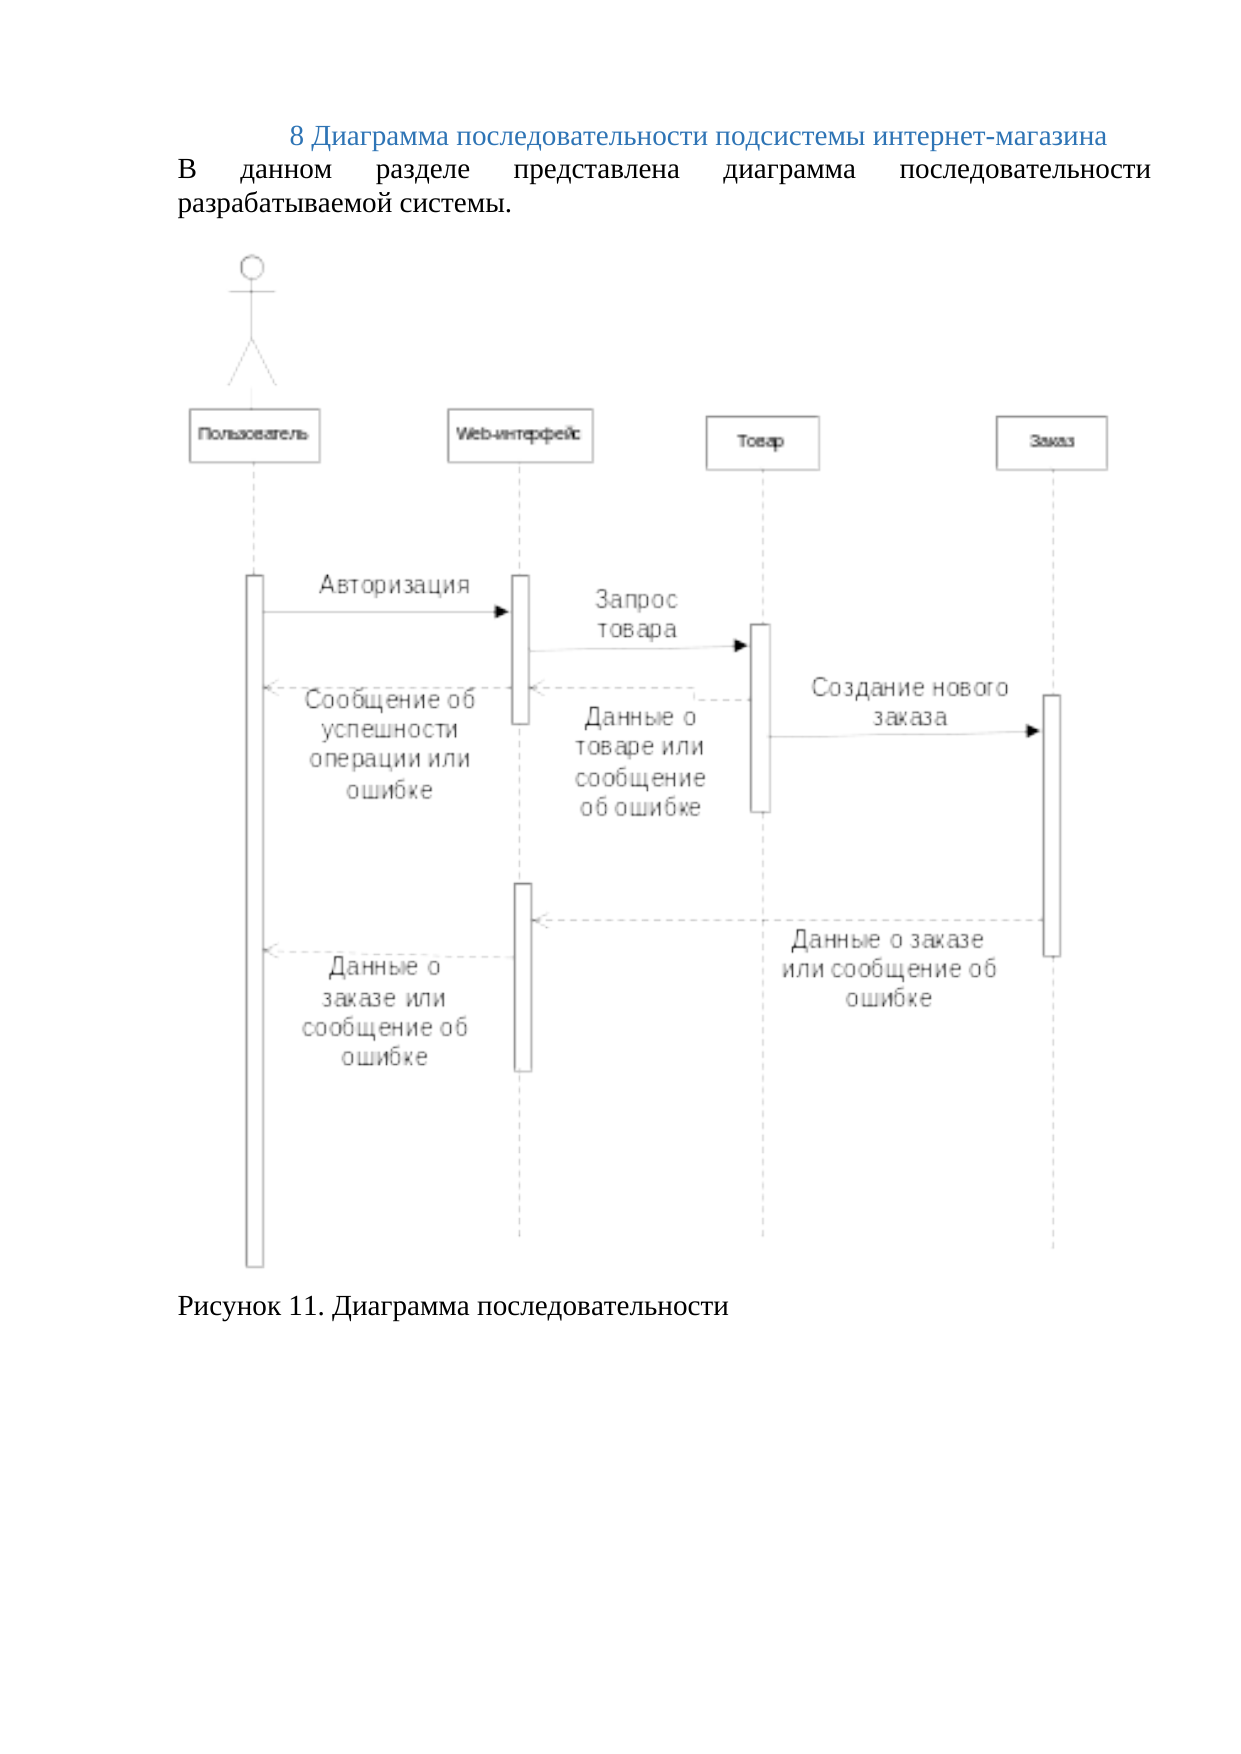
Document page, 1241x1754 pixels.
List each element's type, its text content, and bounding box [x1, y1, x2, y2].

text Рисунок 11. Диаграмма последовательности [177, 1288, 1152, 1322]
text В данном разделе представлена диаграмма последовательности разрабатываемой системы. [177, 152, 1152, 219]
subtitle 8 Диаграмма последовательности подсистемы интернет-магазина [289, 118, 1152, 152]
